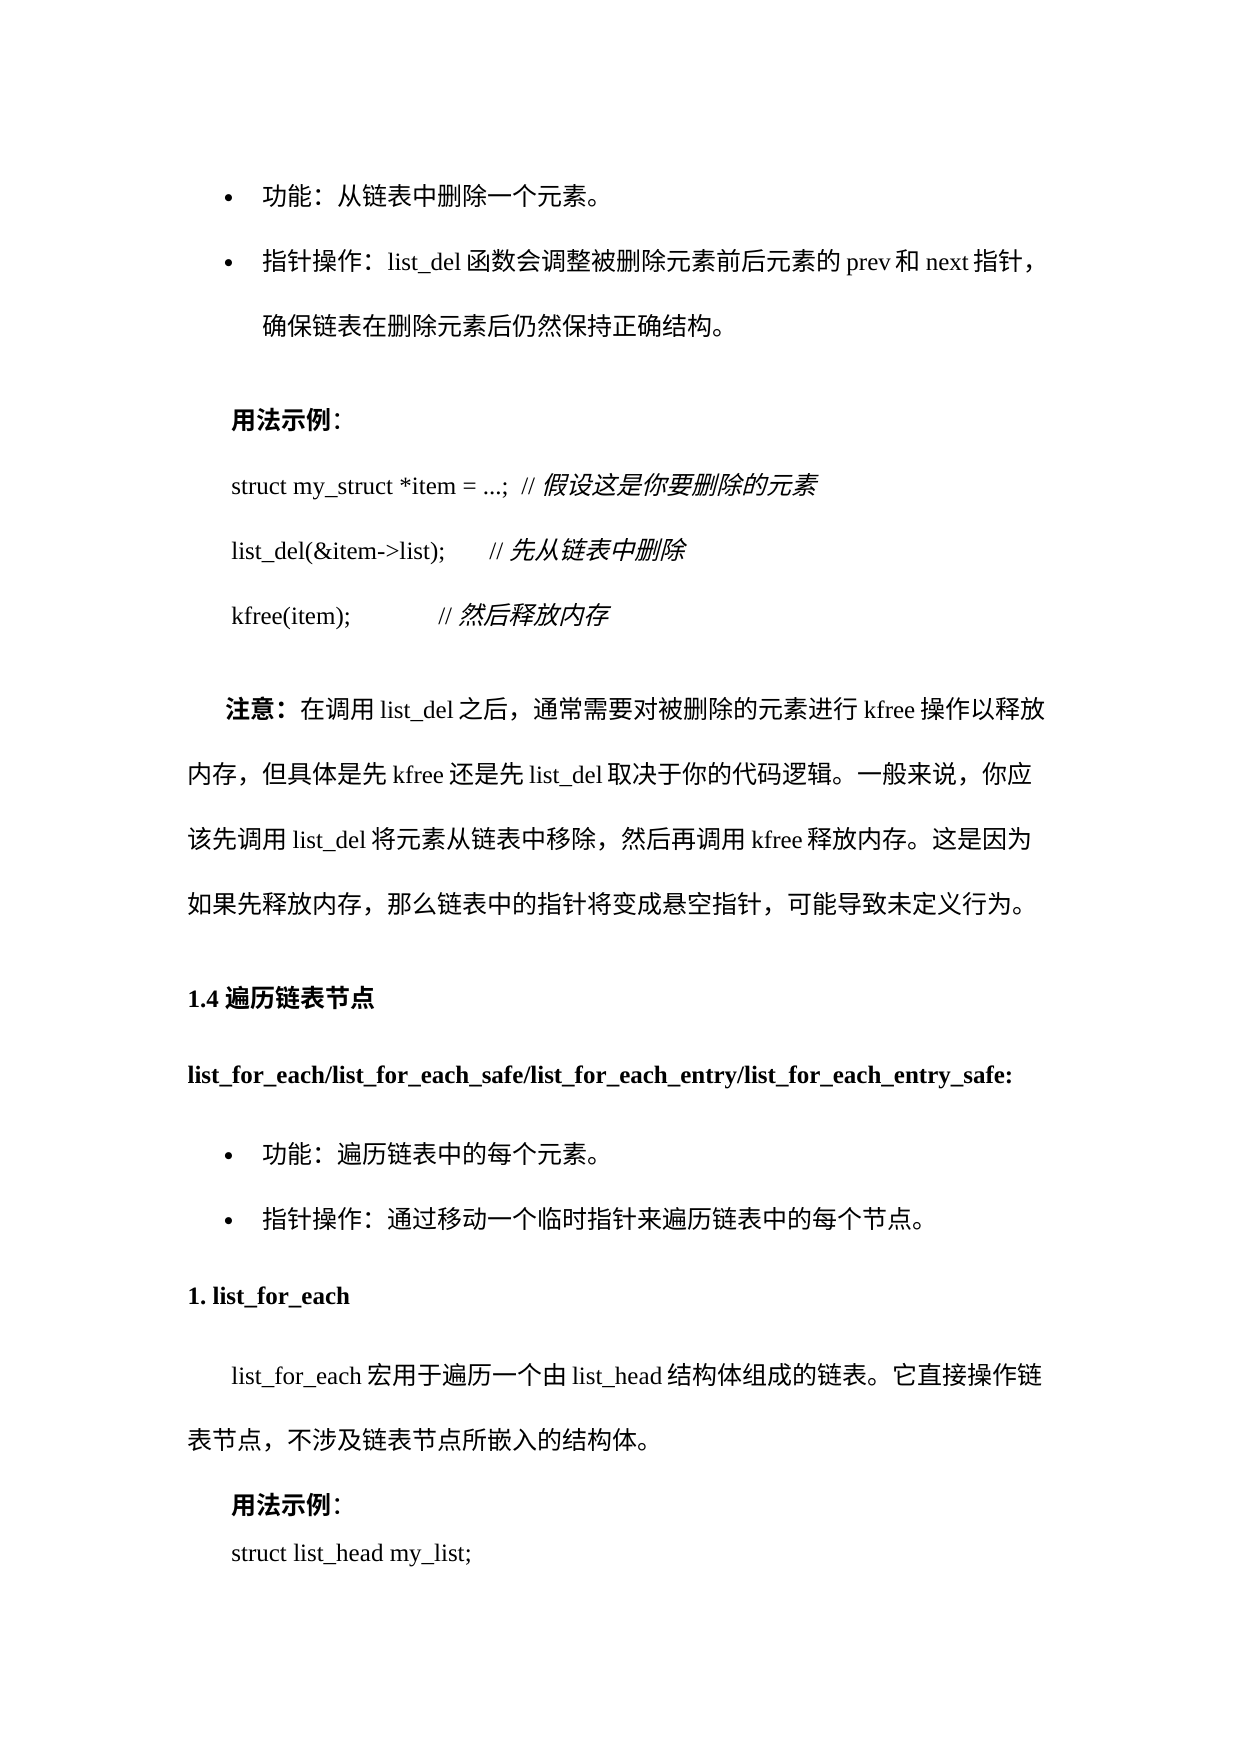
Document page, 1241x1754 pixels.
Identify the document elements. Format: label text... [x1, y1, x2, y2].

text list_for_each宏用于遍历一个由list_head结构体组成的链表。它直接操作链表节点，不涉及链表节点所嵌入的结构体。 [187, 1341, 1053, 1471]
text ‌用法示例‌： [231, 1471, 1053, 1536]
list 遍历链表节点 [187, 964, 1053, 1029]
list 功能：遍历链表中的每个元素。 [225, 1120, 1053, 1185]
text list_del(&item->list); // 先从链表中删除 [231, 516, 1046, 581]
text struct list_head my_list; [231, 1536, 1046, 1569]
list 指针操作：通过移动一个临时指针来遍历链表中的每个节点。 [225, 1185, 1053, 1250]
text 用法示例‌： [231, 386, 1053, 451]
text struct my_struct *item = ...; // 假设这是你要删除的元素 [231, 451, 1046, 516]
list 功能：从链表中删除一个元素。 [225, 162, 1053, 227]
subtitle 1. list_for_each [187, 1279, 1053, 1312]
list 指针操作：list_del函数会调整被删除元素前后元素的prev和next指针，确保链表在删除元素后仍然保持正确结构。 [225, 227, 1053, 357]
text 注意：在调用list_del之后，通常需要对被删除的元素进行kfree操作以释放内存，但具体是先kfree还是先list_del取决于你的代码逻辑。一般来说，你应该先调用list_del将元素从链表中移除，然后再调用kfree释放内存。这是因为如果先释放内存，那么链表中的指针将变成悬空指针，可能导致未定义行为。 [187, 675, 1053, 935]
text list_for_each/list_for_each_safe/list_for_each_entry/list_for_each_entry_safe: [187, 1059, 1053, 1091]
text kfree(item); // 然后释放内存 [231, 581, 1046, 646]
